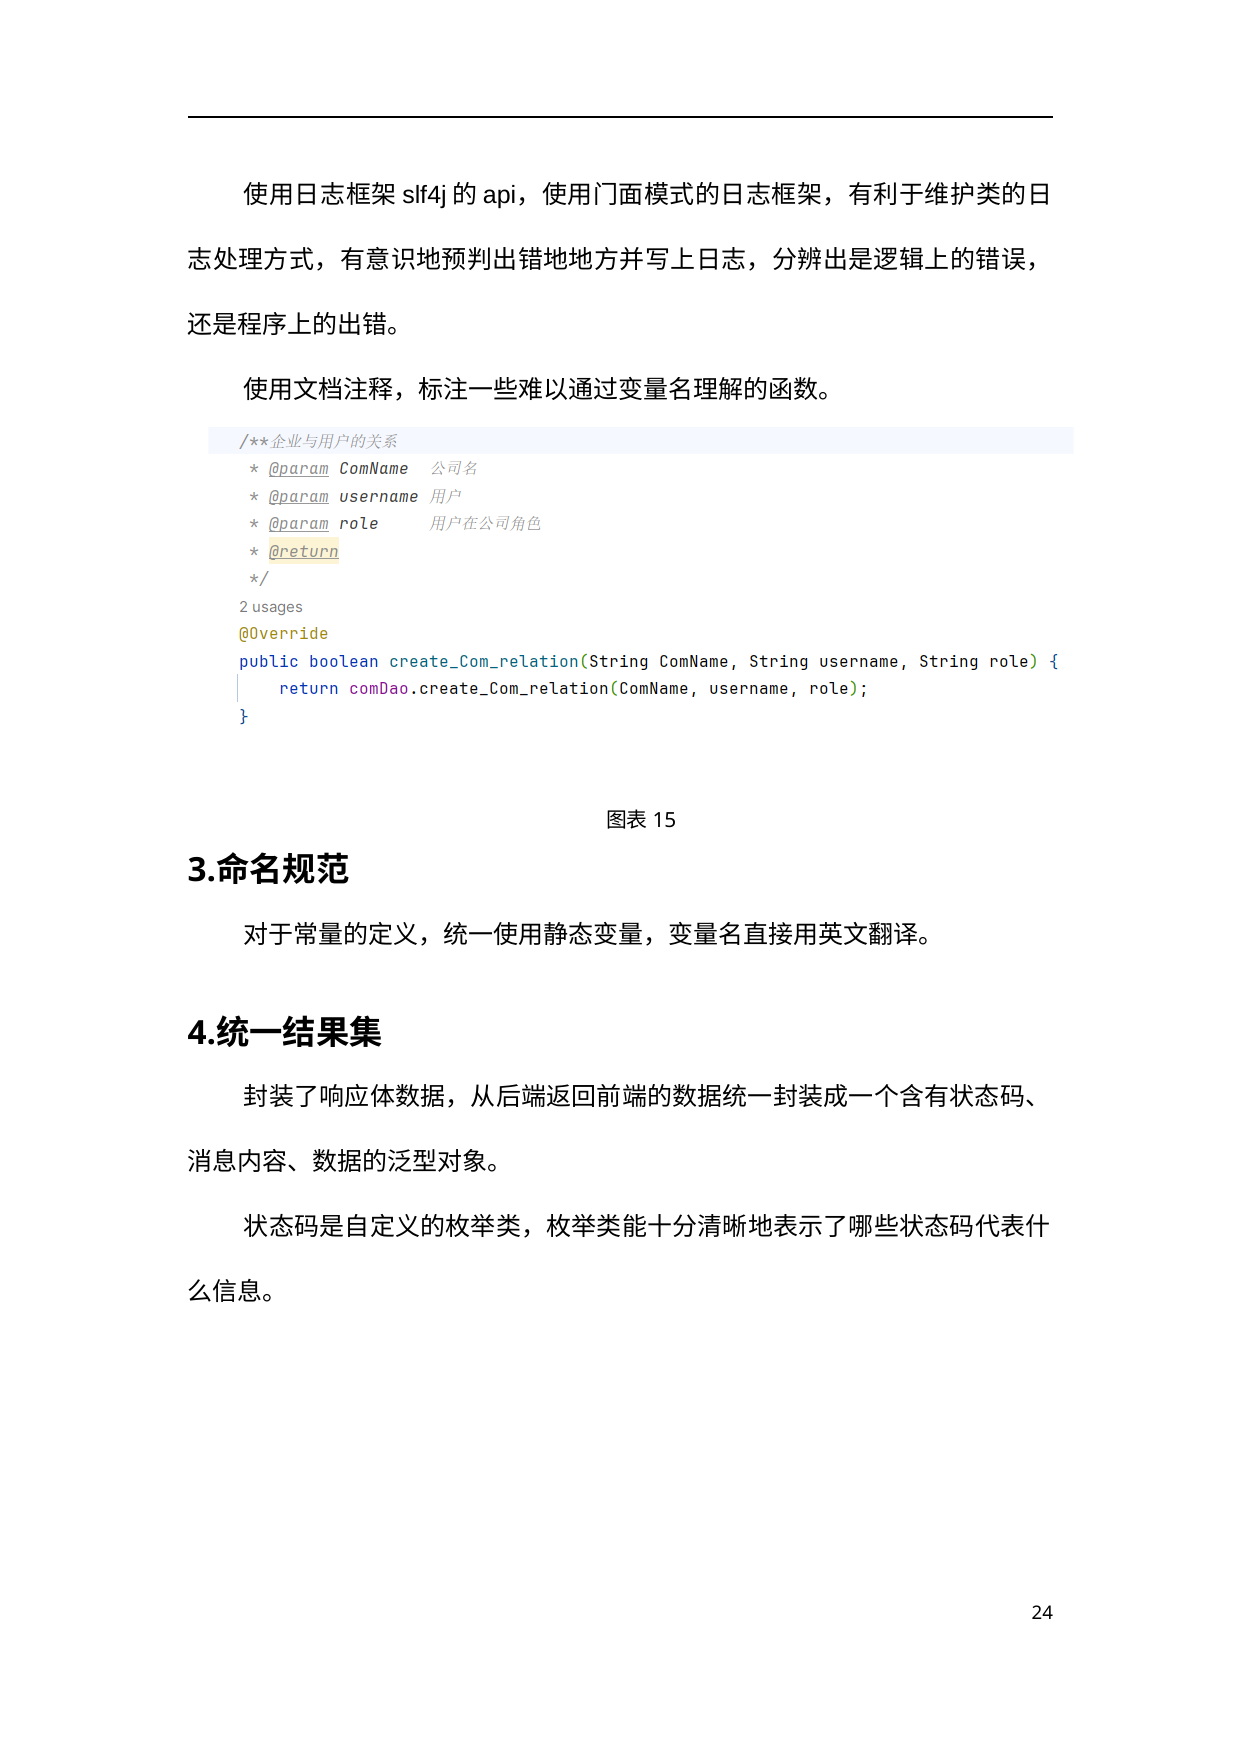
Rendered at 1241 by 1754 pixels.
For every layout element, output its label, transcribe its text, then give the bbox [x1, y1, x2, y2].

text 图表 15 [187, 802, 1053, 835]
text 封装了响应体数据，从后端返回前端的数据统一封装成一个含有状态码、消息内容、数据的泛型对象。 [187, 1062, 1053, 1192]
text 4.统一结果集 [187, 997, 1053, 1062]
text 使用日志框架slf4j的api，使用门面模式的日志框架，有利于维护类的日志处理方式，有意识地预判出错地地方并写上日志，分辨出是逻辑上的错误，还是程序上的出错。 [187, 160, 1053, 355]
text 使用文档注释，标注一些难以通过变量名理解的函数。 [187, 355, 1053, 420]
text 对于常量的定义，统一使用静态变量，变量名直接用英文翻译。 [187, 900, 1053, 965]
text 状态码是自定义的枚举类，枚举类能十分清晰地表示了哪些状态码代表什么信息。 [187, 1192, 1053, 1322]
text 3.命名规范 [187, 835, 1053, 900]
picture [208, 419, 1074, 762]
